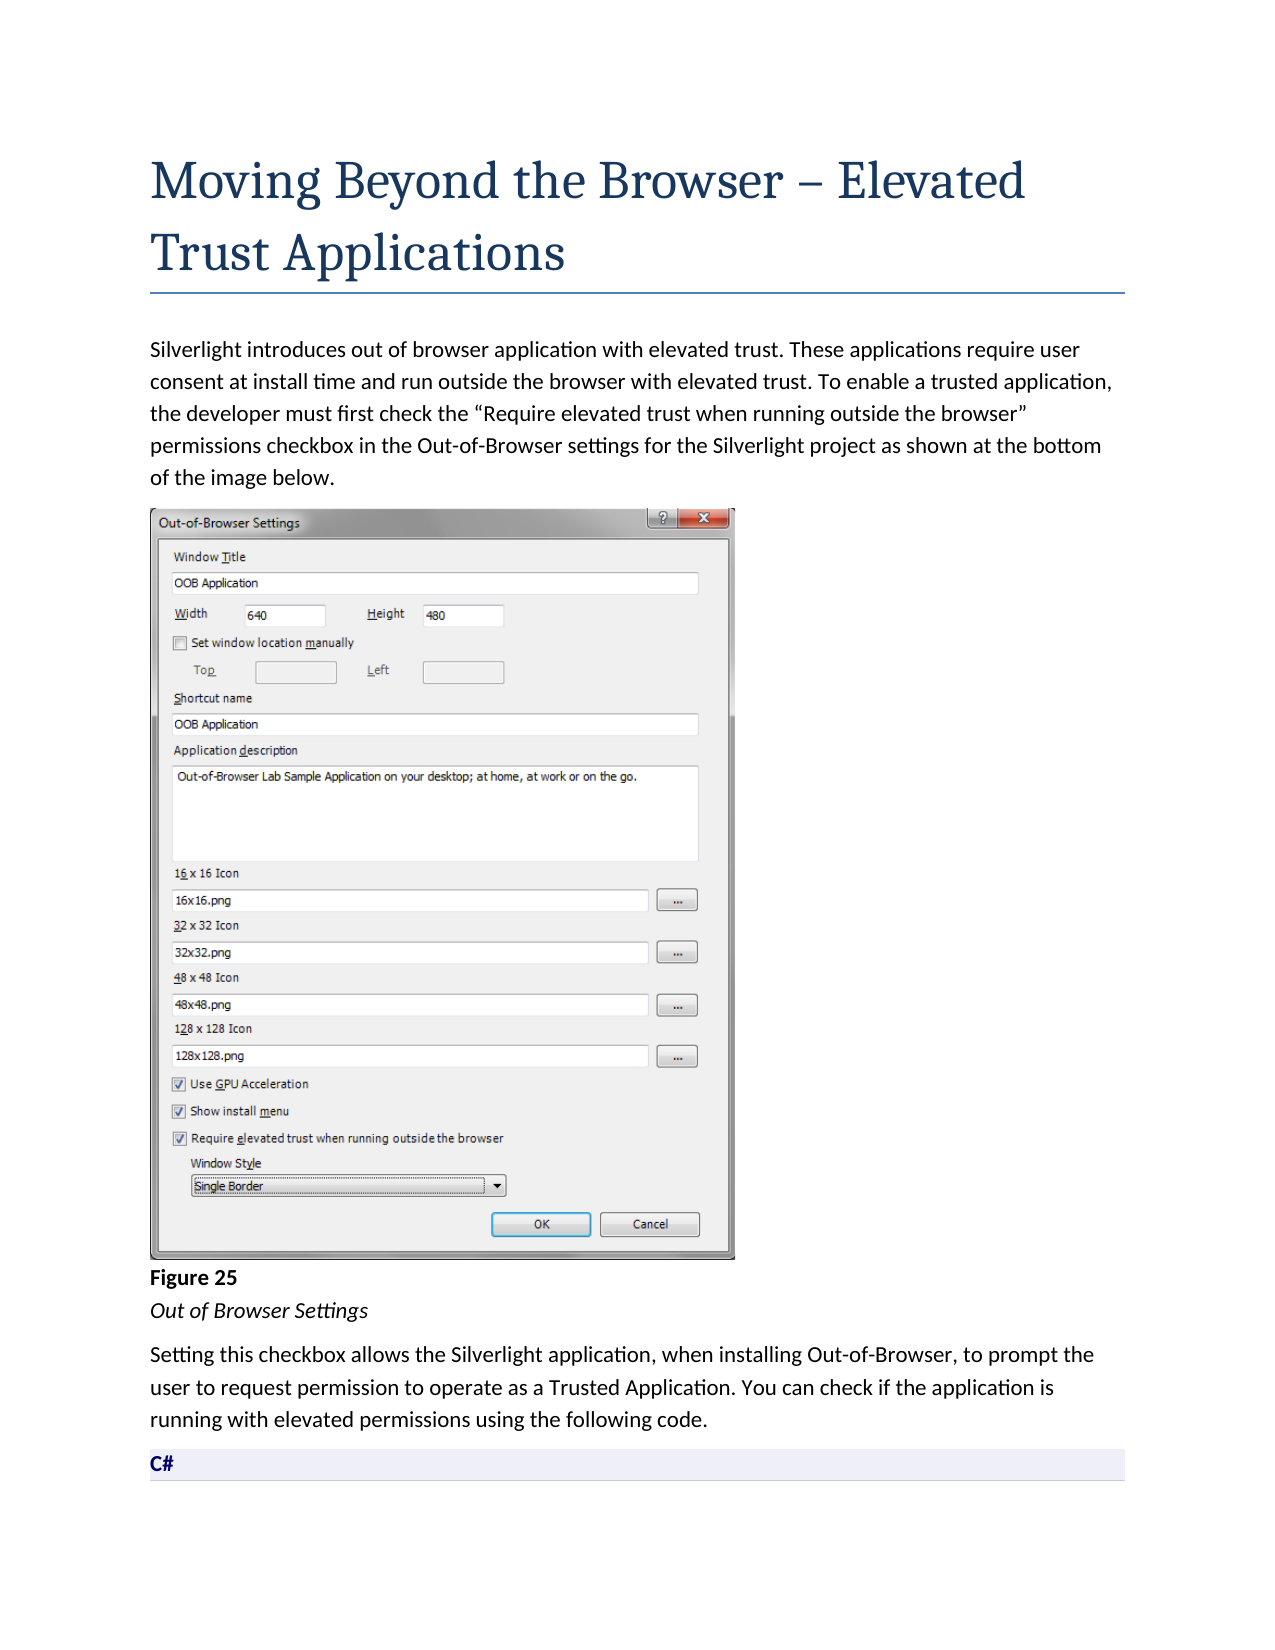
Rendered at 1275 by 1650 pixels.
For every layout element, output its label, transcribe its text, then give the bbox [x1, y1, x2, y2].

text Out of Browser Settings [150, 1296, 1125, 1324]
text Figure 25 [150, 1263, 1125, 1292]
picture [150, 508, 736, 1260]
text Silverlight introduces out of browser application with elevated trust. These applications require user consent at install time and run outside the browser with elevated trust. To enable a trusted application, the developer must first check the “Require elevated trust when running outside the browser” permissions checkbox in the Out-of-Browser settings for the Silverlight project as shown at the bottom of the image below. [150, 335, 1125, 492]
text Setting this checkbox allows the Silverlight application, when installing Out-of-Browser, to prompt the user to request permission to operate as a Trusted Application. You can check if the application is running with elevated permissions using the following code. [150, 1340, 1125, 1433]
text C# [150, 1449, 1125, 1480]
